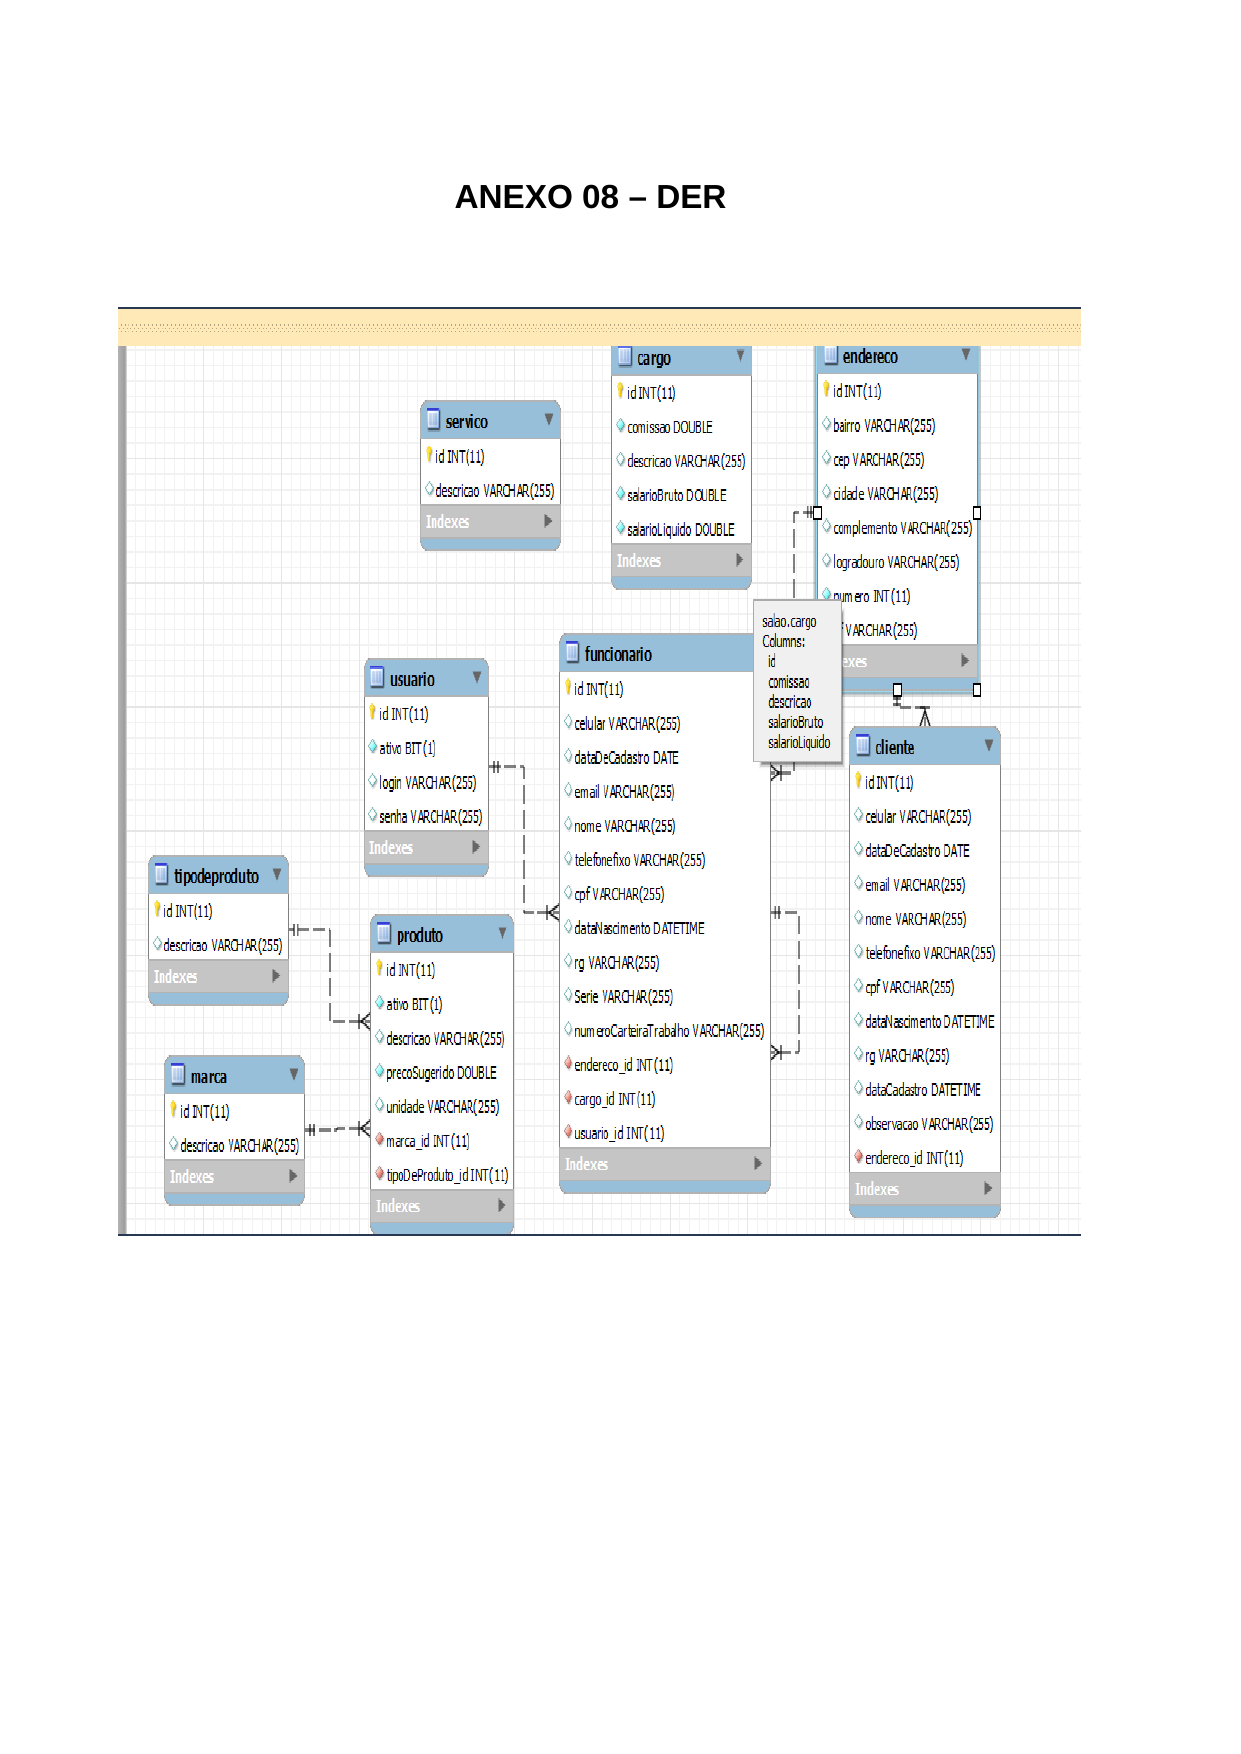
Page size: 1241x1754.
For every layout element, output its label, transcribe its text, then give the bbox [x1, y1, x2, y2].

picture [118, 307, 1081, 1236]
text ANEXO 08 – DER [118, 177, 1063, 216]
